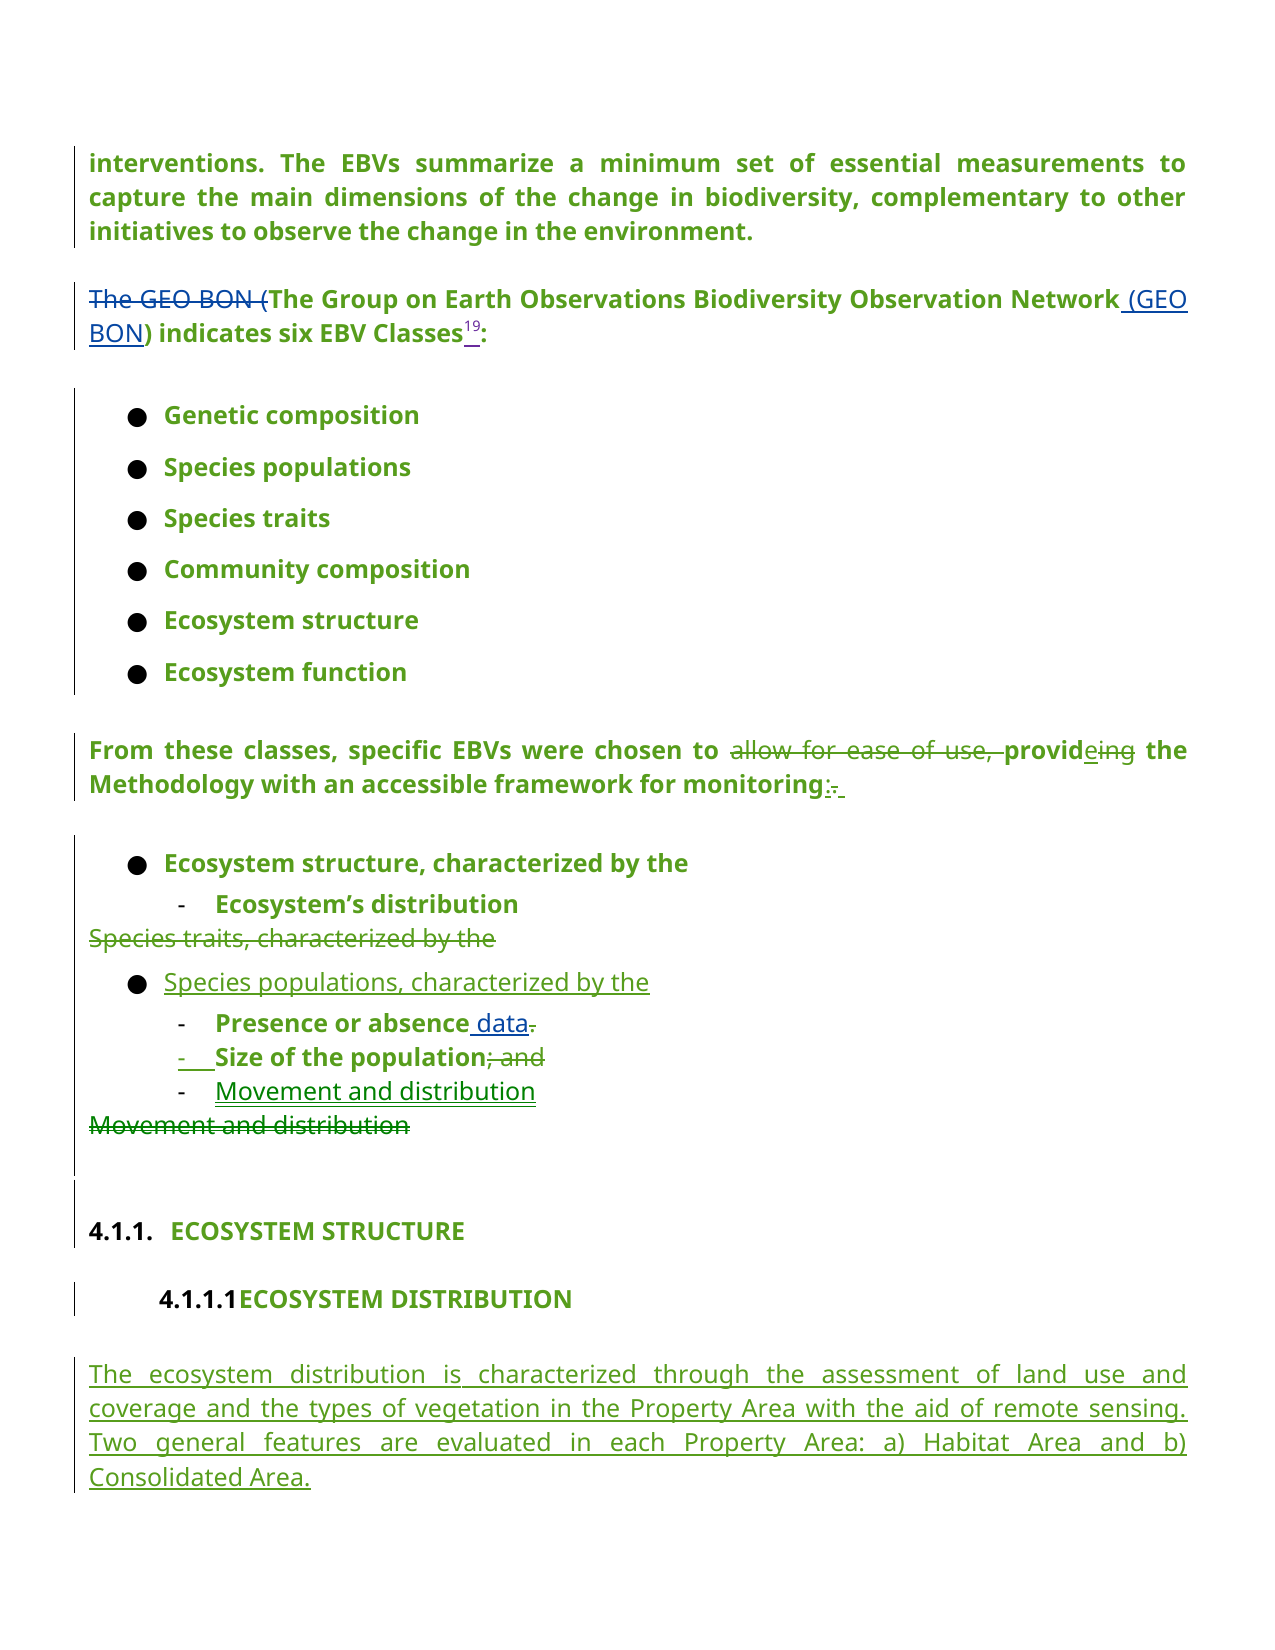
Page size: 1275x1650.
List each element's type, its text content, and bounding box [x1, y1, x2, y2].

subtitle ECOSYSTEM DISTRIBUTION [159, 1282, 1187, 1316]
list Species populations [126, 439, 1121, 490]
text From these classes, specific EBVs were chosen to provid the Methodology with an accessible framework for monitoring [89, 733, 1187, 801]
list Genetic composition [126, 388, 1121, 439]
subtitle ECOSYSTEM STRUCTURE [89, 1214, 1187, 1248]
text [89, 146, 1187, 248]
list Ecosystem function [126, 644, 1121, 695]
list Ecosystem structure, characterized by the [126, 835, 1121, 886]
list Community composition [126, 542, 1121, 593]
text The Group on Earth Observations Biodiversity Observation Network) indicates six EBV Classes: [89, 282, 1187, 350]
list Ecosystem’s distribution [177, 886, 1187, 920]
list Species traits [126, 490, 1121, 542]
list Presence or absence [177, 1006, 1121, 1040]
list Ecosystem structure [126, 593, 1121, 644]
list Size of the population [177, 1040, 1121, 1074]
